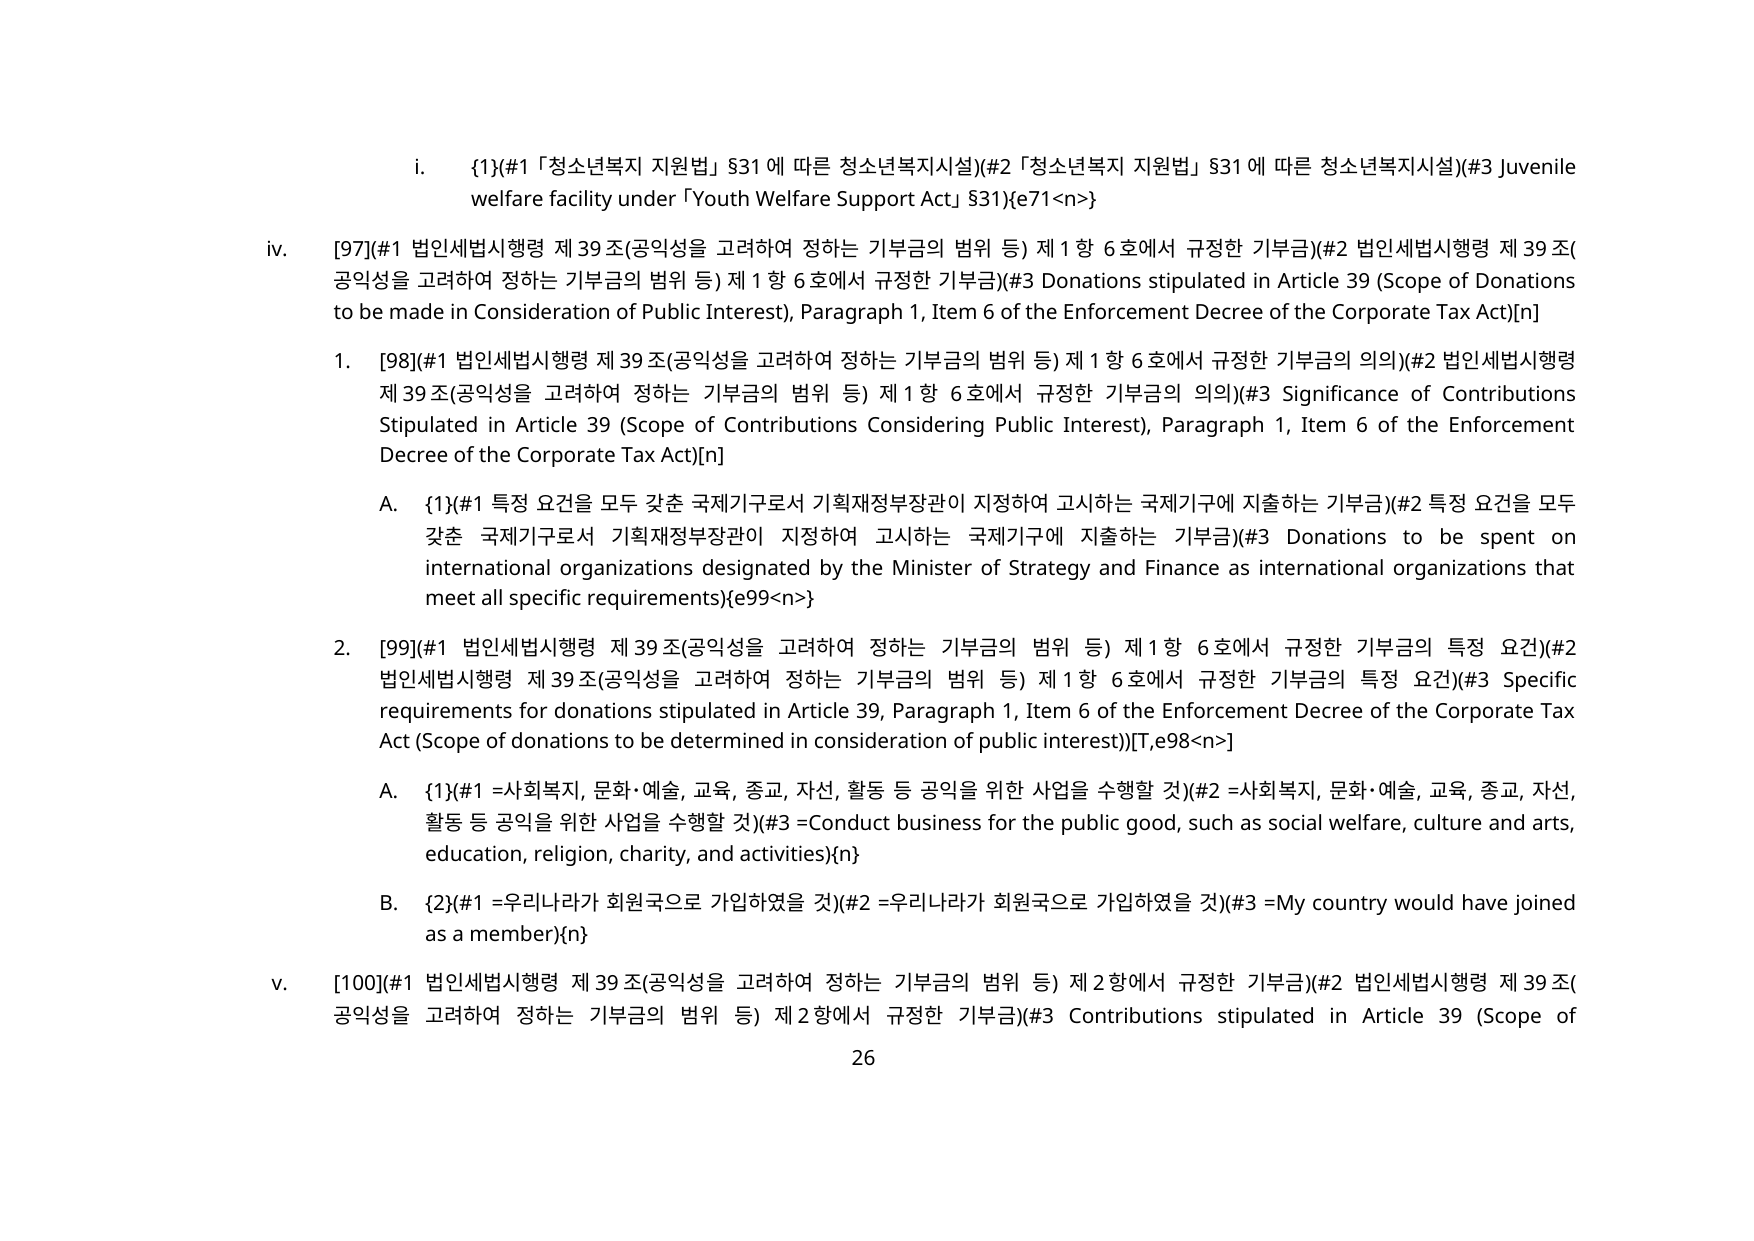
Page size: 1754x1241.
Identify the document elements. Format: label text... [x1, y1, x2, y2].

list [97](#1 법인세법시행령 제39조(공익성을 고려하여 정하는 기부금의 범위 등) 제1항 6호에서 규정한 기부금)(#2 법인세법시행령 제39조(공익성을 고려하여 정하는 기부금의 범위 등) 제1항 6호에서 규정한 기부금)(#3 Donations stipulated in Article 39 (Scope of Donations to be made in Consideration of Public Interest), Paragraph 1, Item 6 of the Enforcement Decree of the Corporate Tax Act)[n] [287, 232, 1577, 326]
list {2}(#1 =우리나라가 회원국으로 가입하였을 것)(#2 =우리나라가 회원국으로 가입하였을 것)(#3 =My country would have joined as a member){n} [379, 886, 1577, 947]
list [98](#1 법인세법시행령 제39조(공익성을 고려하여 정하는 기부금의 범위 등) 제1항 6호에서 규정한 기부금의 의의)(#2 법인세법시행령 제39조(공익성을 고려하여 정하는 기부금의 범위 등) 제1항 6호에서 규정한 기부금의 의의)(#3 Significance of Contributions Stipulated in Article 39 (Scope of Contributions Considering Public Interest), Paragraph 1, Item 6 of the Enforcement Decree of the Corporate Tax Act)[n] [333, 344, 1577, 469]
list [287, 966, 1577, 1029]
list {1}(#1 =사회복지, 문화･예술, 교육, 종교, 자선, 활동 등 공익을 위한 사업을 수행할 것)(#2 =사회복지, 문화･예술, 교육, 종교, 자선, 활동 등 공익을 위한 사업을 수행할 것)(#3 =Conduct business for the public good, such as social welfare, culture and arts, education, religion, charity, and activities){n} [379, 774, 1577, 868]
list [99](#1 법인세법시행령 제39조(공익성을 고려하여 정하는 기부금의 범위 등) 제1항 6호에서 규정한 기부금의 특정 요건)(#2 법인세법시행령 제39조(공익성을 고려하여 정하는 기부금의 범위 등) 제1항 6호에서 규정한 기부금의 특정 요건)(#3 Specific requirements for donations stipulated in Article 39, Paragraph 1, Item 6 of the Enforcement Decree of the Corporate Tax Act (Scope of donations to be determined in consideration of public interest))[T,e98<n>] [333, 631, 1577, 755]
list {1}(#1 ｢청소년복지 지원법｣ §31에 따른 청소년복지시설)(#2 ｢청소년복지 지원법｣ §31에 따른 청소년복지시설)(#3 Juvenile welfare facility under ｢Youth Welfare Support Act｣ §31){e71<n>} [425, 150, 1577, 213]
list {1}(#1 특정 요건을 모두 갖춘 국제기구로서 기획재정부장관이 지정하여 고시하는 국제기구에 지출하는 기부금)(#2 특정 요건을 모두 갖춘 국제기구로서 기획재정부장관이 지정하여 고시하는 국제기구에 지출하는 기부금)(#3 Donations to be spent on international organizations designated by the Minister of Strategy and Finance as international organizations that meet all specific requirements){e99<n>} [379, 488, 1577, 612]
